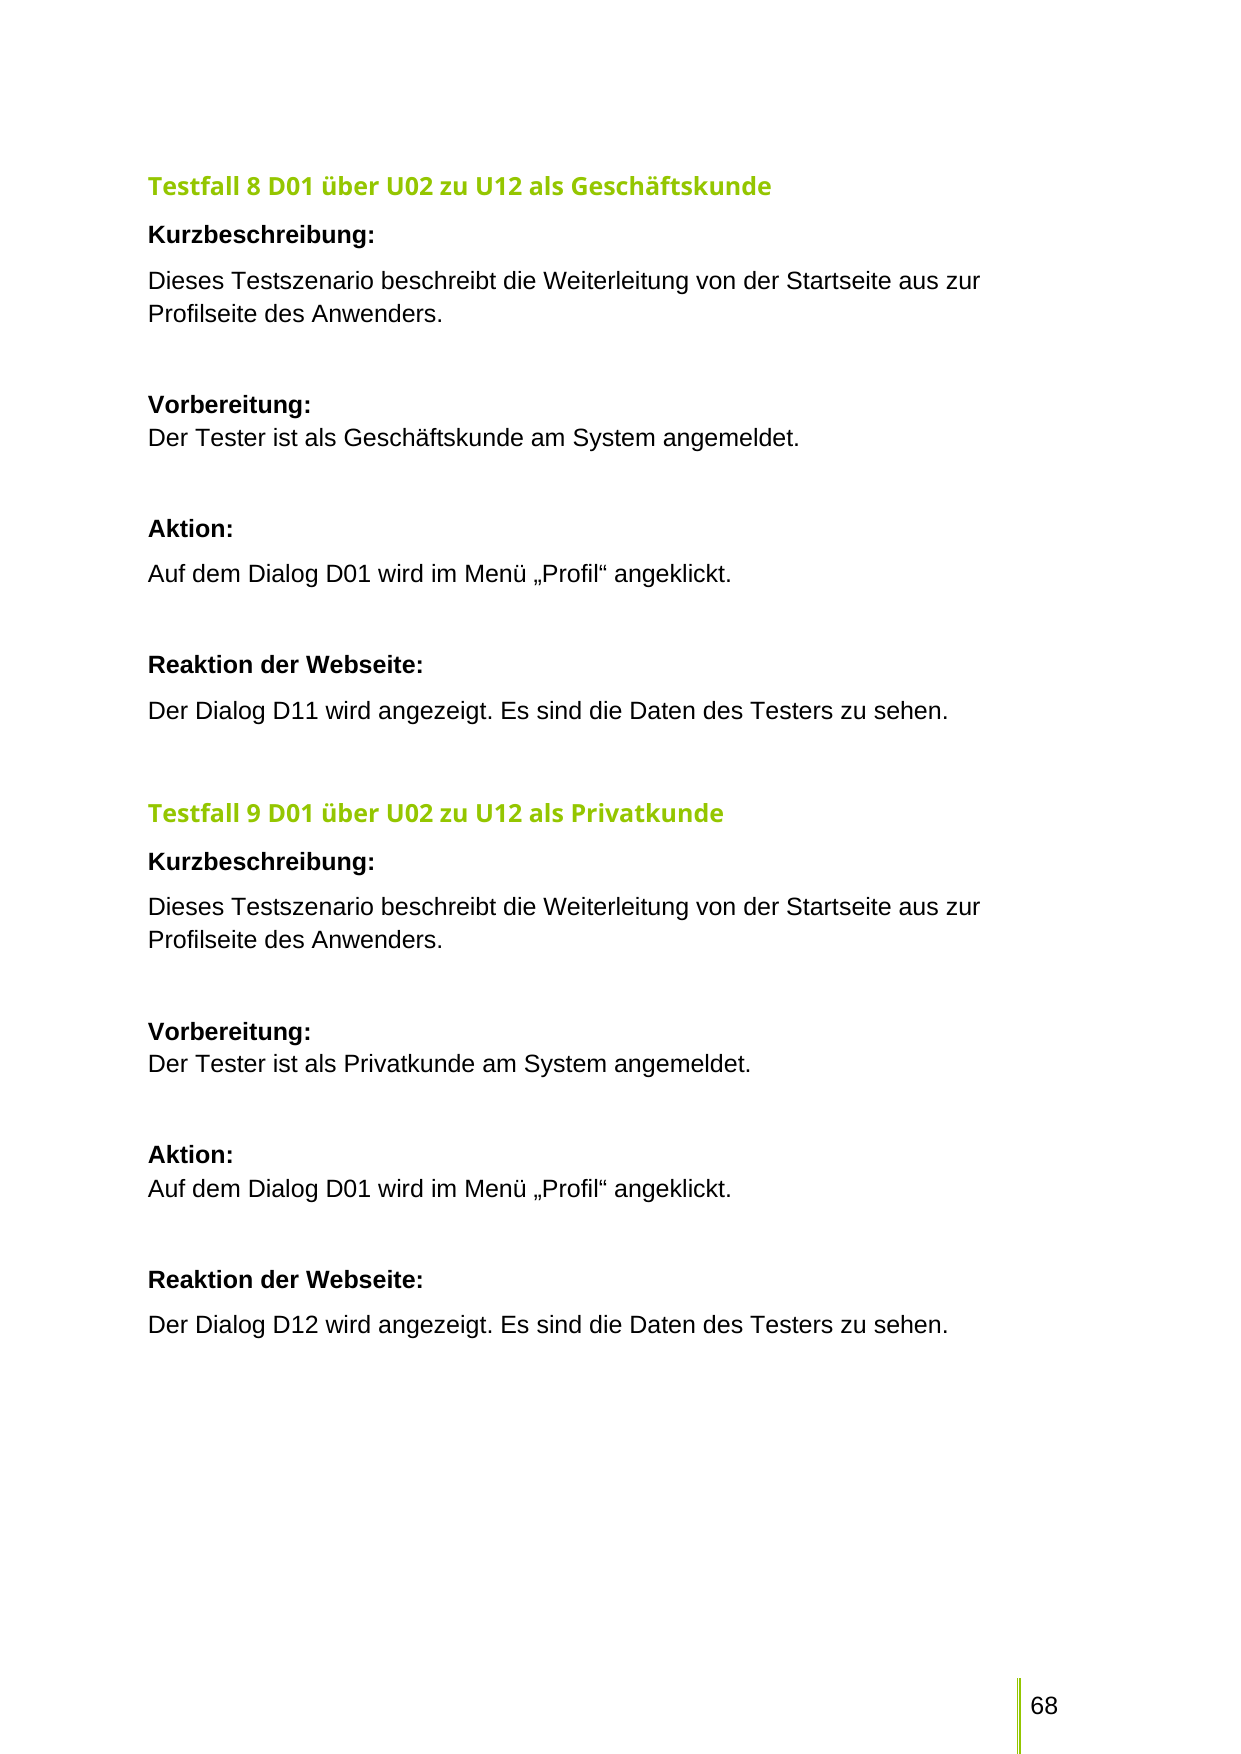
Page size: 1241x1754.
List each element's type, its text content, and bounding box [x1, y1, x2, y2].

text Aktion: [148, 514, 1093, 542]
text Vorbereitung: Der Tester ist als Geschäftskunde am System angemeldet. [148, 390, 1093, 451]
text Auf dem Dialog D01 wird im Menü „Profil“ angeklickt. [148, 559, 1093, 588]
text Reaktion der Webseite: [148, 650, 1093, 679]
subtitle Testfall 8 D01 über U02 zu U12 als Geschäftskunde [148, 168, 1093, 202]
text Dieses Testszenario beschreibt die Weiterleitung von der Startseite aus zur Profilseite des Anwenders. [148, 266, 1093, 327]
text Reaktion der Webseite: [148, 1264, 1093, 1293]
text Der Dialog D12 wird angezeigt. Es sind die Daten des Testers zu sehen. [148, 1310, 1093, 1339]
text Dieses Testszenario beschreibt die Weiterleitung von der Startseite aus zur Profilseite des Anwenders. [148, 892, 1093, 954]
subtitle Testfall 9 D01 über U02 zu U12 als Privatkunde [148, 795, 1093, 829]
text Kurzbeschreibung: [148, 220, 1093, 249]
text Aktion: Auf dem Dialog D01 wird im Menü „Profil“ angeklickt. [148, 1141, 1093, 1202]
text Der Dialog D11 wird angezeigt. Es sind die Daten des Testers zu sehen. [148, 696, 1093, 724]
text Kurzbeschreibung: [148, 847, 1093, 876]
text Vorbereitung: Der Tester ist als Privatkunde am System angemeldet. [148, 1016, 1093, 1078]
